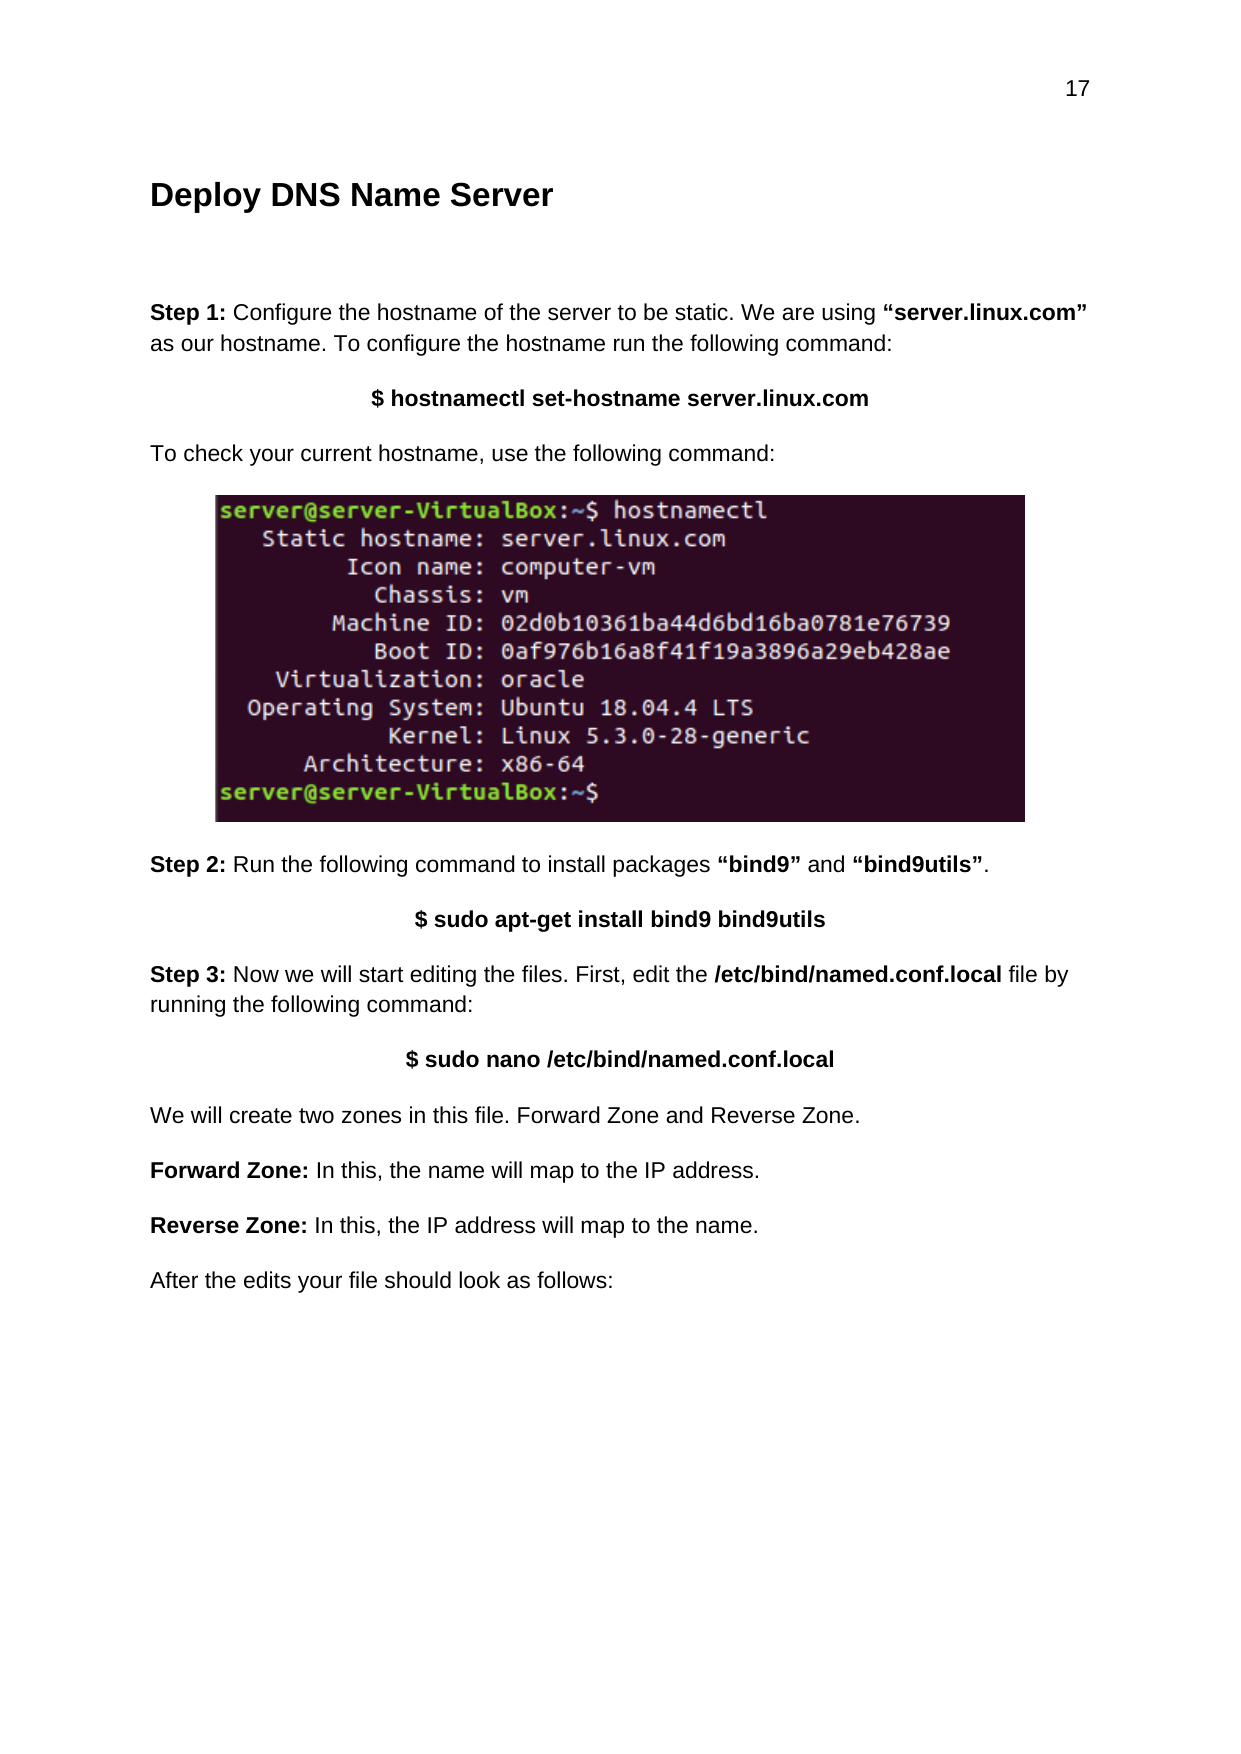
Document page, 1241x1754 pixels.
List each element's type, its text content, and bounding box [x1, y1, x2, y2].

text To check your current hostname, use the following command: [150, 440, 1090, 466]
text Step 3: Now we will start editing the files. First, edit the /etc/bind/named.conf.local file by running the following command: [150, 961, 1090, 1018]
text Reverse Zone: In this, the IP address will map to the name. [150, 1212, 1090, 1238]
text We will create two zones in this file. Forward Zone and Reverse Zone. [150, 1102, 1090, 1128]
text $ hostnamectl set-hostname server.linux.com [150, 385, 1090, 411]
text After the edits your file should look as follows: [150, 1267, 1090, 1294]
text $ sudo nano /etc/bind/named.conf.local [150, 1046, 1090, 1073]
text Forward Zone: In this, the name will map to the IP address. [150, 1157, 1090, 1183]
picture [215, 495, 1025, 822]
text $ sudo apt-get install bind9 bind9utils [150, 906, 1090, 932]
text Step 2: Run the following command to install packages “bind9” and “bind9utils”. [150, 851, 1090, 877]
text Step 1: Configure the hostname of the server to be static. We are using “server.linux.com” as our hostname. To configure the hostname run the following command: [150, 299, 1090, 356]
text Deploy DNS Name Server [150, 175, 1090, 213]
